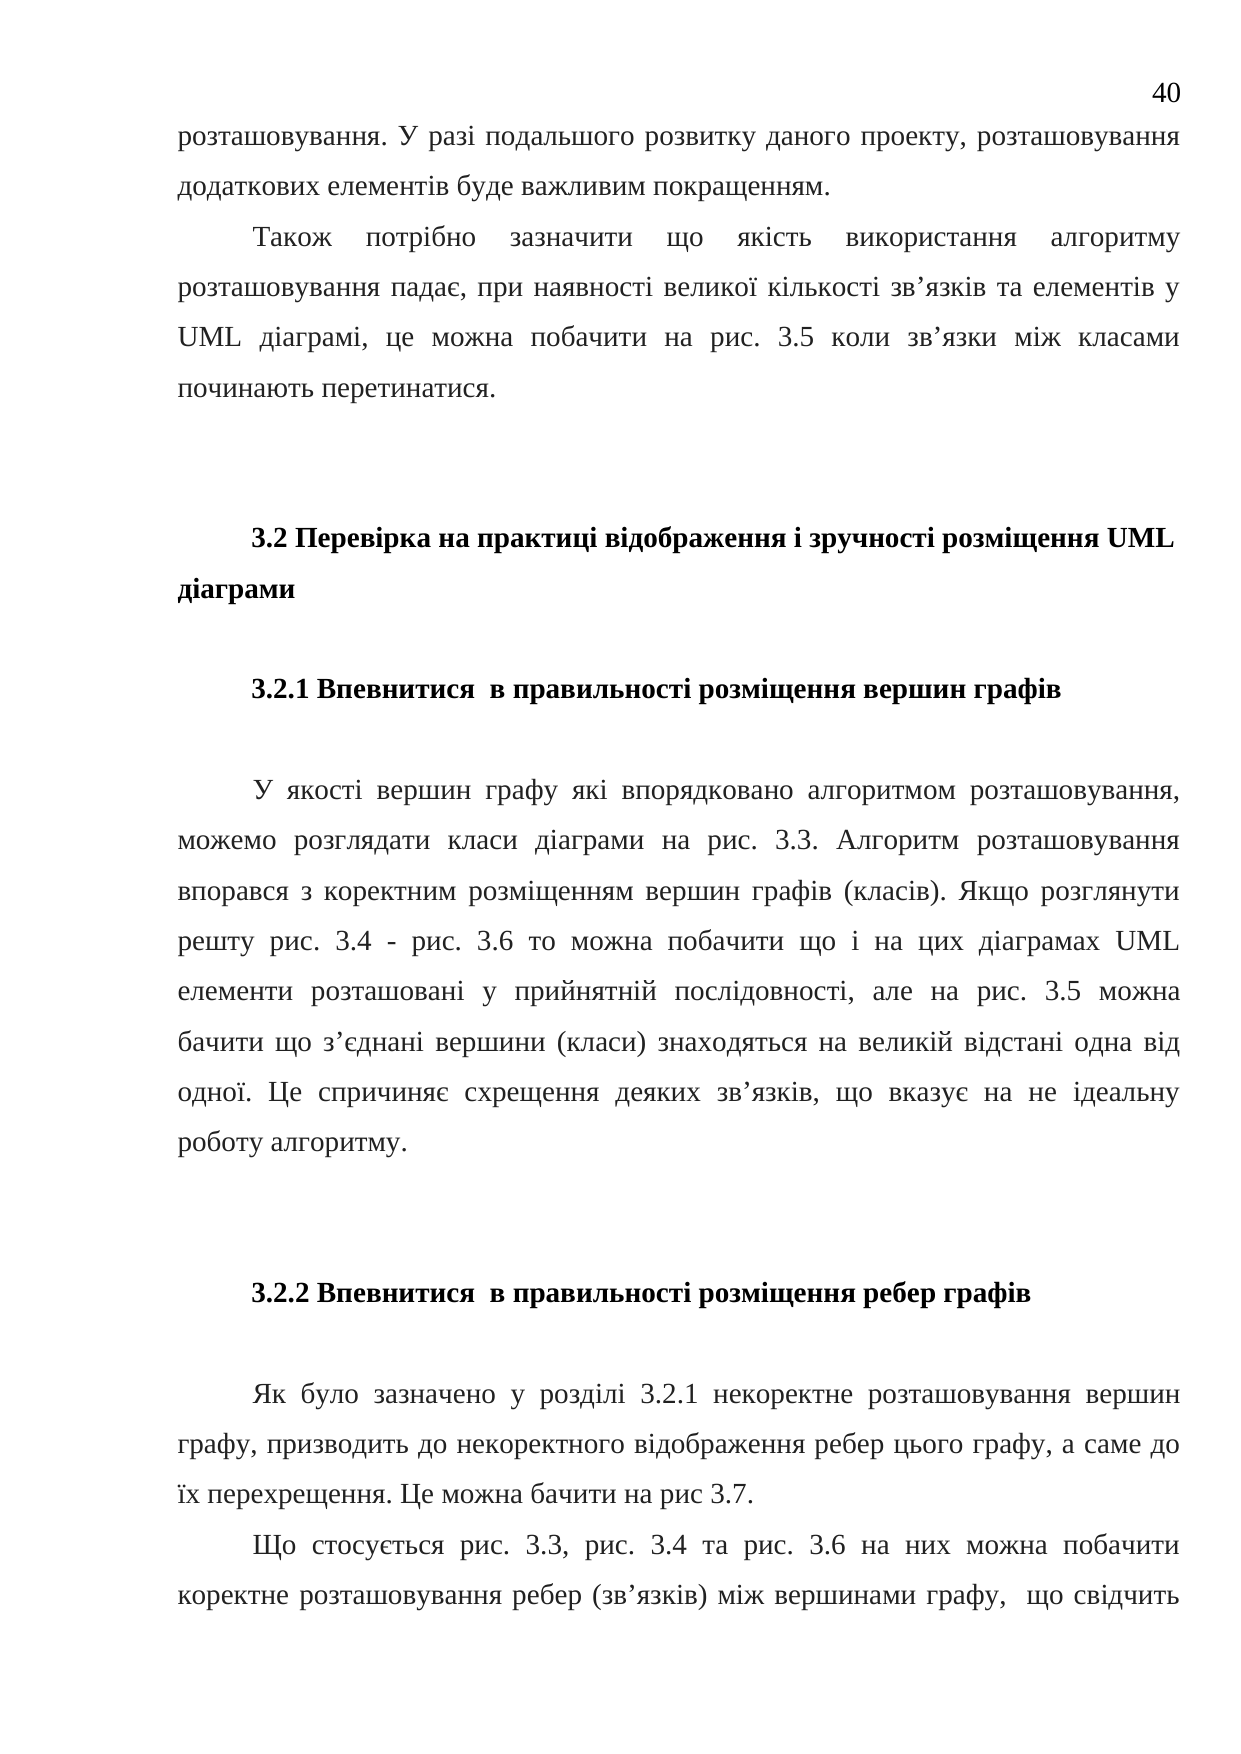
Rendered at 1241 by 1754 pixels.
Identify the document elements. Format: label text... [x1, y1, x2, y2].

subtitle 3.2 Перевірка на практиці відображення і зручності розміщення UML діаграми [177, 521, 1181, 604]
text 3.2.2 Впевнитися в правильності розміщення ребер графів [177, 1275, 1181, 1309]
text У якості вершин графу які впорядковано алгоритмом розташовування, можемо розглядати класи діаграми на рис. 3.3. Алгоритм розташовування впорався з коректним розміщенням вершин графів (класів). Якщо розглянути решту рис. 3.4 - рис. 3.6 то можна побачити що і на цих діаграмах UML елементи розташовані у прийнятній послідовності, але на рис. 3.5 можна бачити що з’єднані вершини (класи) знаходяться на великій відстані одна від одної. Це спричиняє схрещення деяких зв’язків, що вказує на не ідеальну роботу алгоритму. [177, 772, 1181, 1158]
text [177, 1527, 1181, 1611]
text 3.2.1 Впевнитися в правильності розміщення вершин графів [177, 672, 1181, 705]
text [177, 118, 1181, 202]
text Як було зазначено у розділі 3.2.1 некоректне розташовування вершин графу, призводить до некоректного відображення ребер цього графу, а саме до їх перехрещення. Це можна бачити на рис 3.7. [177, 1376, 1181, 1510]
text Також потрібно зазначити що якість використання алгоритму розташовування падає, при наявності великої кількості зв’язків та елементів у UML діаграмі, це можна побачити на рис. 3.5 коли зв’язки між класами починають перетинатися. [177, 219, 1181, 403]
